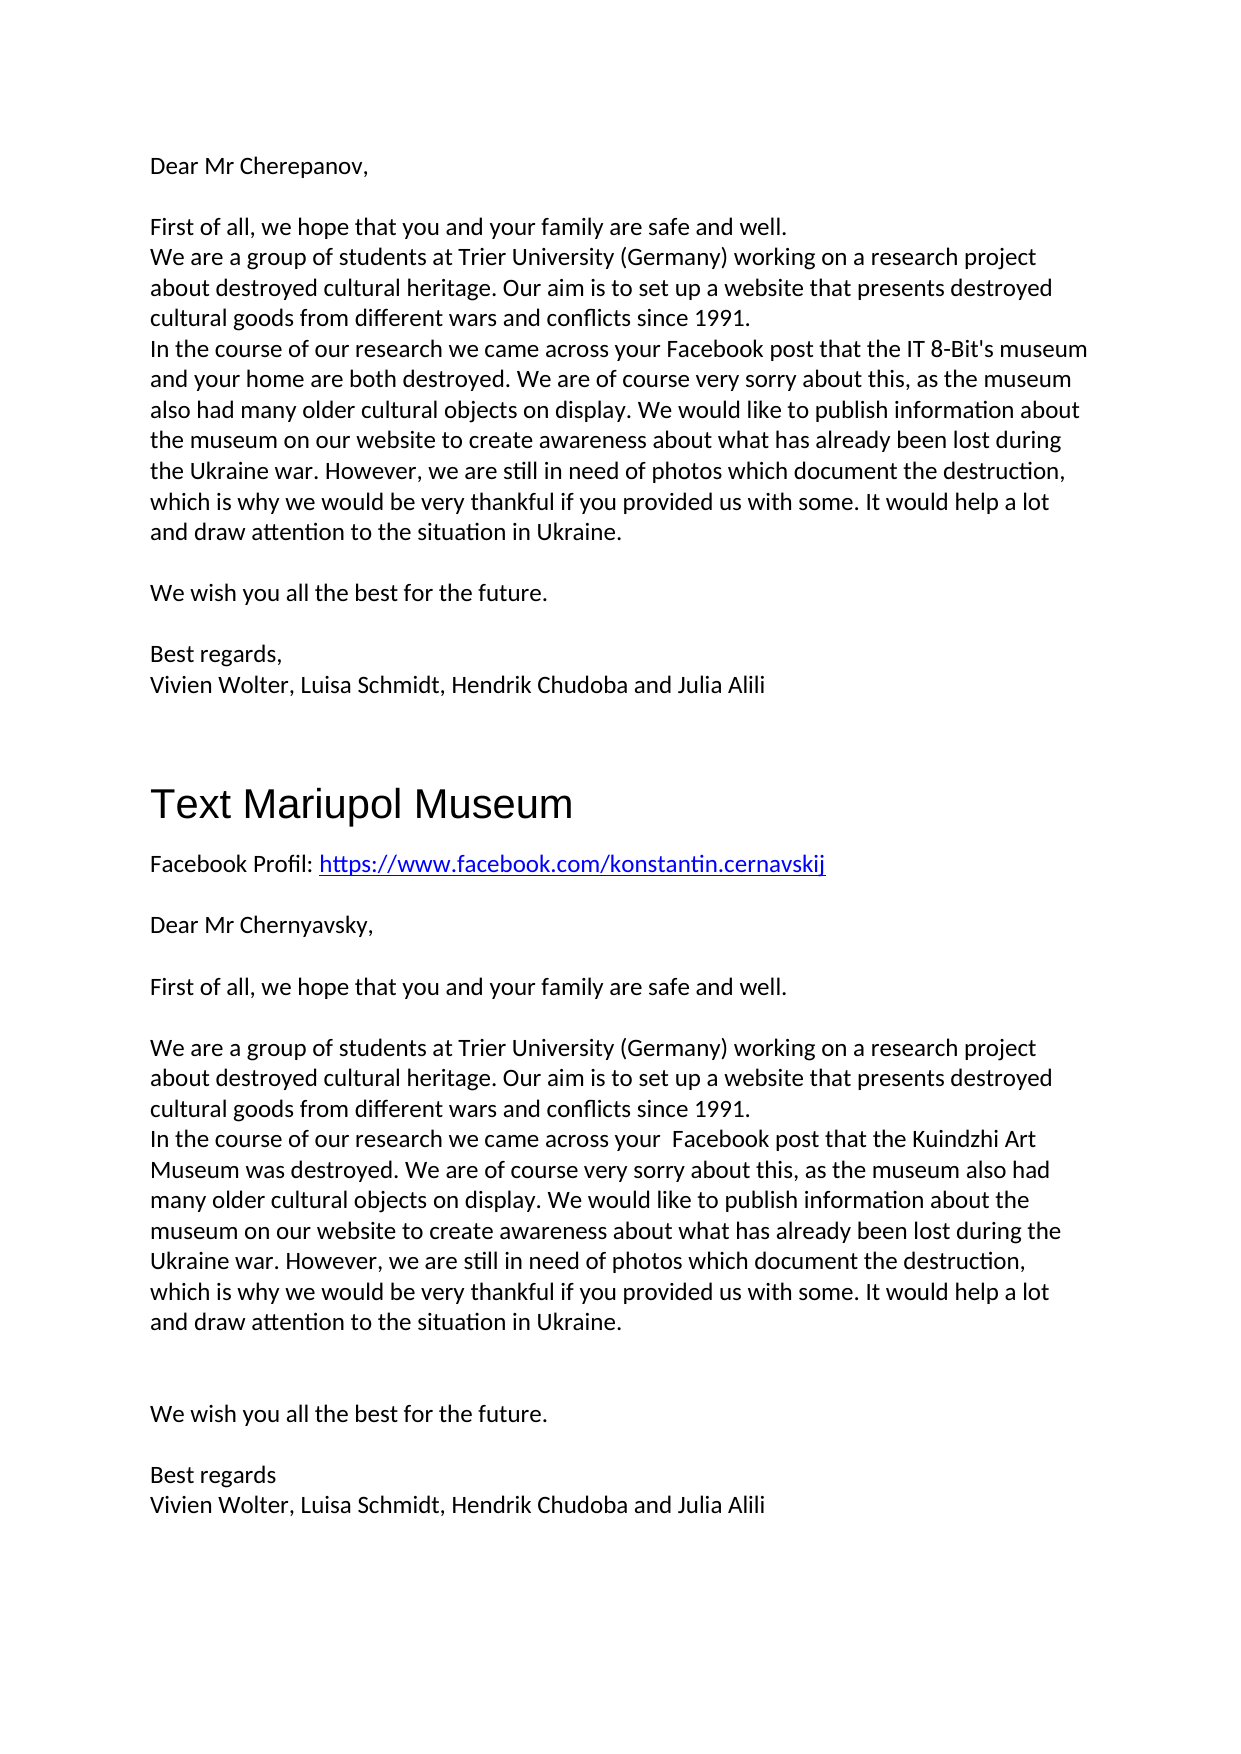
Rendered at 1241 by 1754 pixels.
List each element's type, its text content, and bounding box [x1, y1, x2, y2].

subtitle Text Mariupol Museum [150, 780, 1090, 828]
text We wish you all the best for the future. [150, 577, 1090, 608]
text We are a group of students at Trier University (Germany) working on a research project about destroyed cultural heritage. Our aim is to set up a website that presents destroyed cultural goods from different wars and conflicts since 1991. [150, 242, 1090, 333]
text Facebook Profil: https://www.facebook.com/konstantin.cernavskij [150, 849, 1090, 879]
text In the course of our research we came across your Facebook post that the IT 8-Bit's museum and your home are both destroyed. We are of course very sorry about this, as the museum also had many older cultural objects on display. We would like to publish information about the museum on our website to create awareness about what has already been lost during the Ukraine war. However, we are still in need of photos which document the destruction, which is why we would be very thankful if you provided us with some. It would help a lot and draw attention to the situation in Ukraine. [150, 333, 1090, 547]
text Dear Mr Chernyavsky, [150, 910, 1090, 940]
text In the course of our research we came across your Facebook post that the Kuindzhi Art Museum was destroyed. We are of course very sorry about this, as the museum also had many older cultural objects on display. We would like to publish information about the museum on our website to create awareness about what has already been lost during the Ukraine war. However, we are still in need of photos which document the destruction, which is why we would be very thankful if you provided us with some. It would help a lot and draw attention to the situation in Ukraine. [150, 1123, 1090, 1337]
text Dear Mr Cherepanov, [150, 150, 1090, 181]
text We are a group of students at Trier University (Germany) working on a research project about destroyed cultural heritage. Our aim is to set up a website that presents destroyed cultural goods from different wars and conflicts since 1991. [150, 1032, 1090, 1123]
text Best regards [150, 1459, 1090, 1489]
text Vivien Wolter, Luisa Schmidt, Hendrik Chudoba and Julia Alili [150, 669, 1090, 699]
text We wish you all the best for the future. [150, 1398, 1090, 1428]
text Vivien Wolter, Luisa Schmidt, Hendrik Chudoba and Julia Alili [150, 1489, 1090, 1520]
text First of all, we hope that you and your family are safe and well. [150, 971, 1090, 1001]
text First of all, we hope that you and your family are safe and well. [150, 211, 1090, 242]
text Best regards, [150, 638, 1090, 669]
